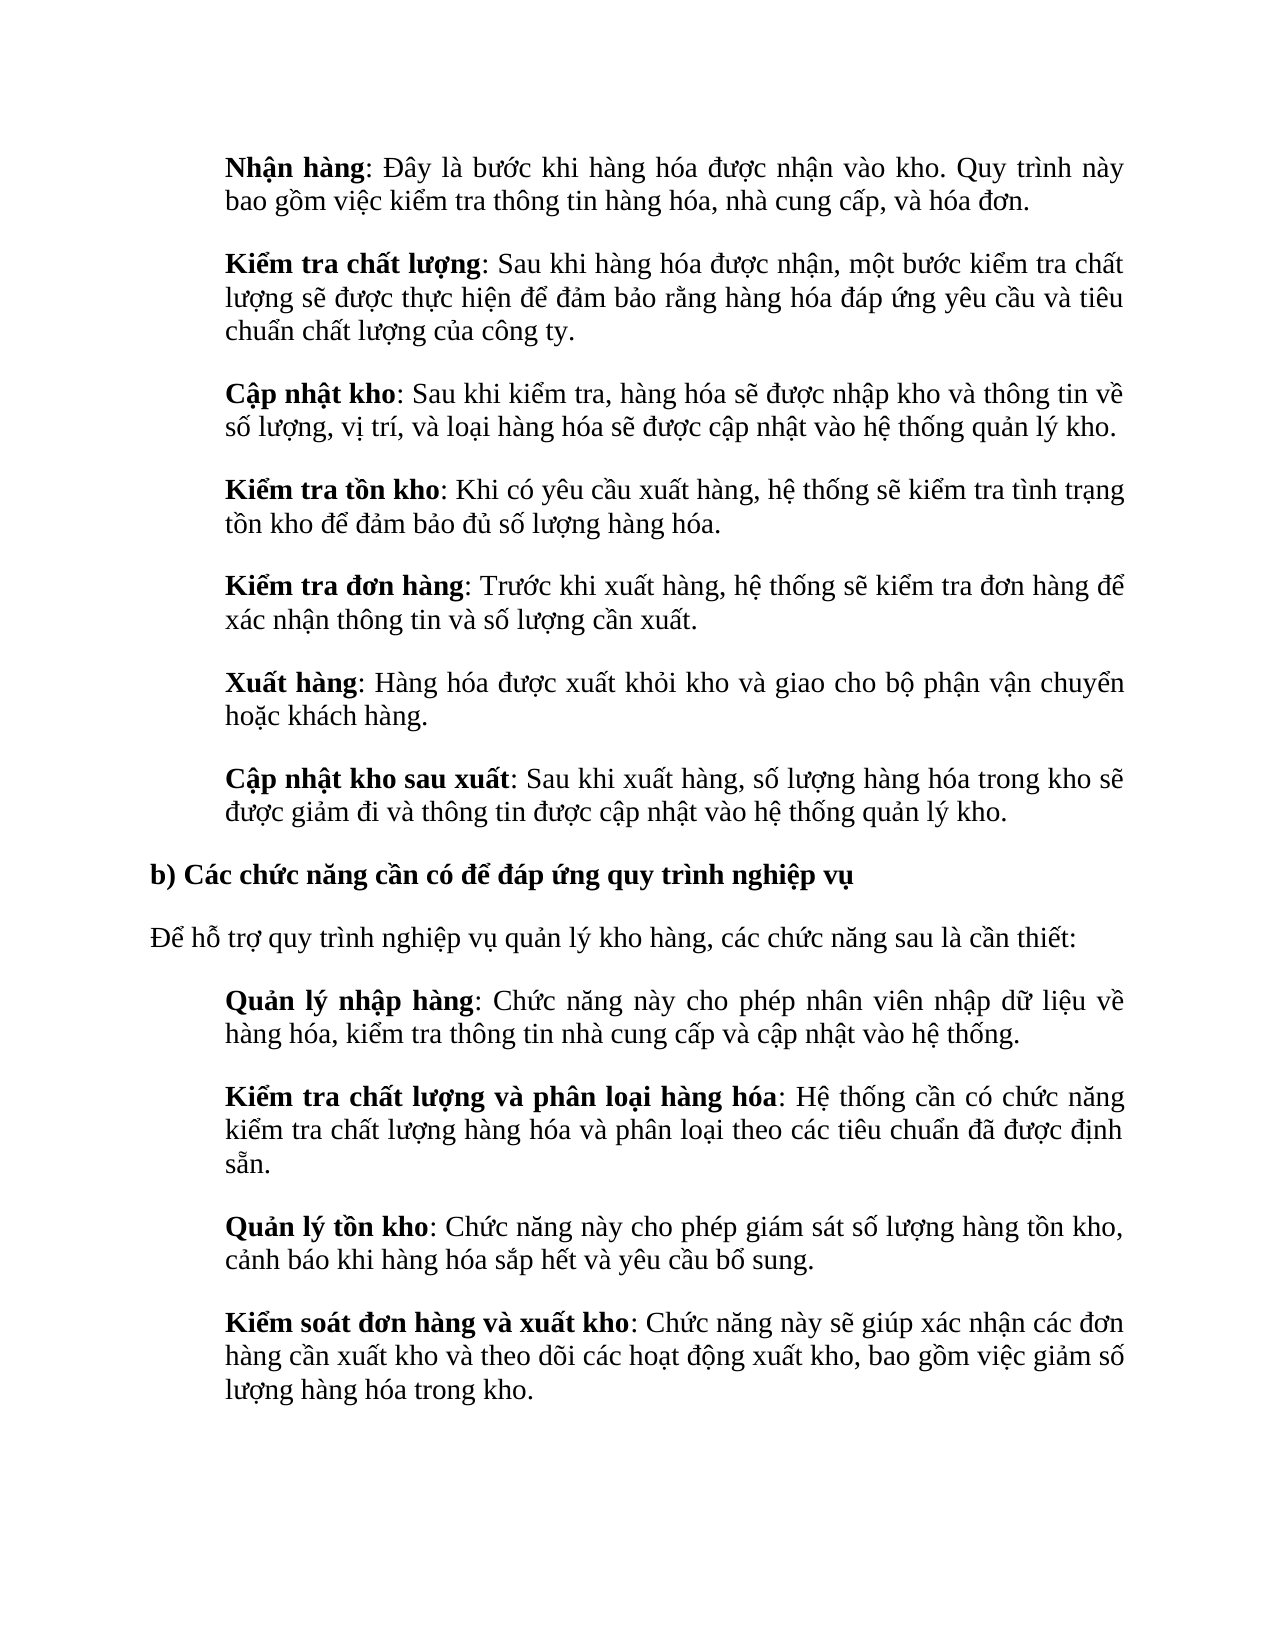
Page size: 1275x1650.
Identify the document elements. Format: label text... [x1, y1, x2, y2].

text Xuất hàng: Hàng hóa được xuất khỏi kho và giao cho bộ phận vận chuyển hoặc khách hàng. [225, 665, 1125, 732]
text Kiểm soát đơn hàng và xuất kho: Chức năng này sẽ giúp xác nhận các đơn hàng cần xuất kho và theo dõi các hoạt động xuất kho, bao gồm việc giảm số lượng hàng hóa trong kho. [225, 1305, 1125, 1406]
text Kiểm tra chất lượng và phân loại hàng hóa: Hệ thống cần có chức năng kiểm tra chất lượng hàng hóa và phân loại theo các tiêu chuẩn đã được định sẵn. [225, 1079, 1125, 1179]
subtitle b) Các chức năng cần có để đáp ứng quy trình nghiệp vụ [150, 857, 1125, 891]
text Kiểm tra đơn hàng: Trước khi xuất hàng, hệ thống sẽ kiểm tra đơn hàng để xác nhận thông tin và số lượng cần xuất. [225, 568, 1125, 636]
text Quản lý tồn kho: Chức năng này cho phép giám sát số lượng hàng tồn kho, cảnh báo khi hàng hóa sắp hết và yêu cầu bổ sung. [225, 1209, 1125, 1276]
text Cập nhật kho: Sau khi kiểm tra, hàng hóa sẽ được nhập kho và thông tin về số lượng, vị trí, và loại hàng hóa sẽ được cập nhật vào hệ thống quản lý kho. [225, 376, 1125, 443]
text Nhận hàng: Đây là bước khi hàng hóa được nhận vào kho. Quy trình này bao gồm việc kiểm tra thông tin hàng hóa, nhà cung cấp, và hóa đơn. [225, 150, 1125, 217]
text Kiểm tra tồn kho: Khi có yêu cầu xuất hàng, hệ thống sẽ kiểm tra tình trạng tồn kho để đảm bảo đủ số lượng hàng hóa. [225, 472, 1125, 539]
text Kiểm tra chất lượng: Sau khi hàng hóa được nhận, một bước kiểm tra chất lượng sẽ được thực hiện để đảm bảo rằng hàng hóa đáp ứng yêu cầu và tiêu chuẩn chất lượng của công ty. [225, 246, 1125, 347]
text Quản lý nhập hàng: Chức năng này cho phép nhân viên nhập dữ liệu về hàng hóa, kiểm tra thông tin nhà cung cấp và cập nhật vào hệ thống. [225, 983, 1125, 1050]
text Cập nhật kho sau xuất: Sau khi xuất hàng, số lượng hàng hóa trong kho sẽ được giảm đi và thông tin được cập nhật vào hệ thống quản lý kho. [225, 761, 1125, 828]
text Để hỗ trợ quy trình nghiệp vụ quản lý kho hàng, các chức năng sau là cần thiết: [150, 920, 1125, 953]
